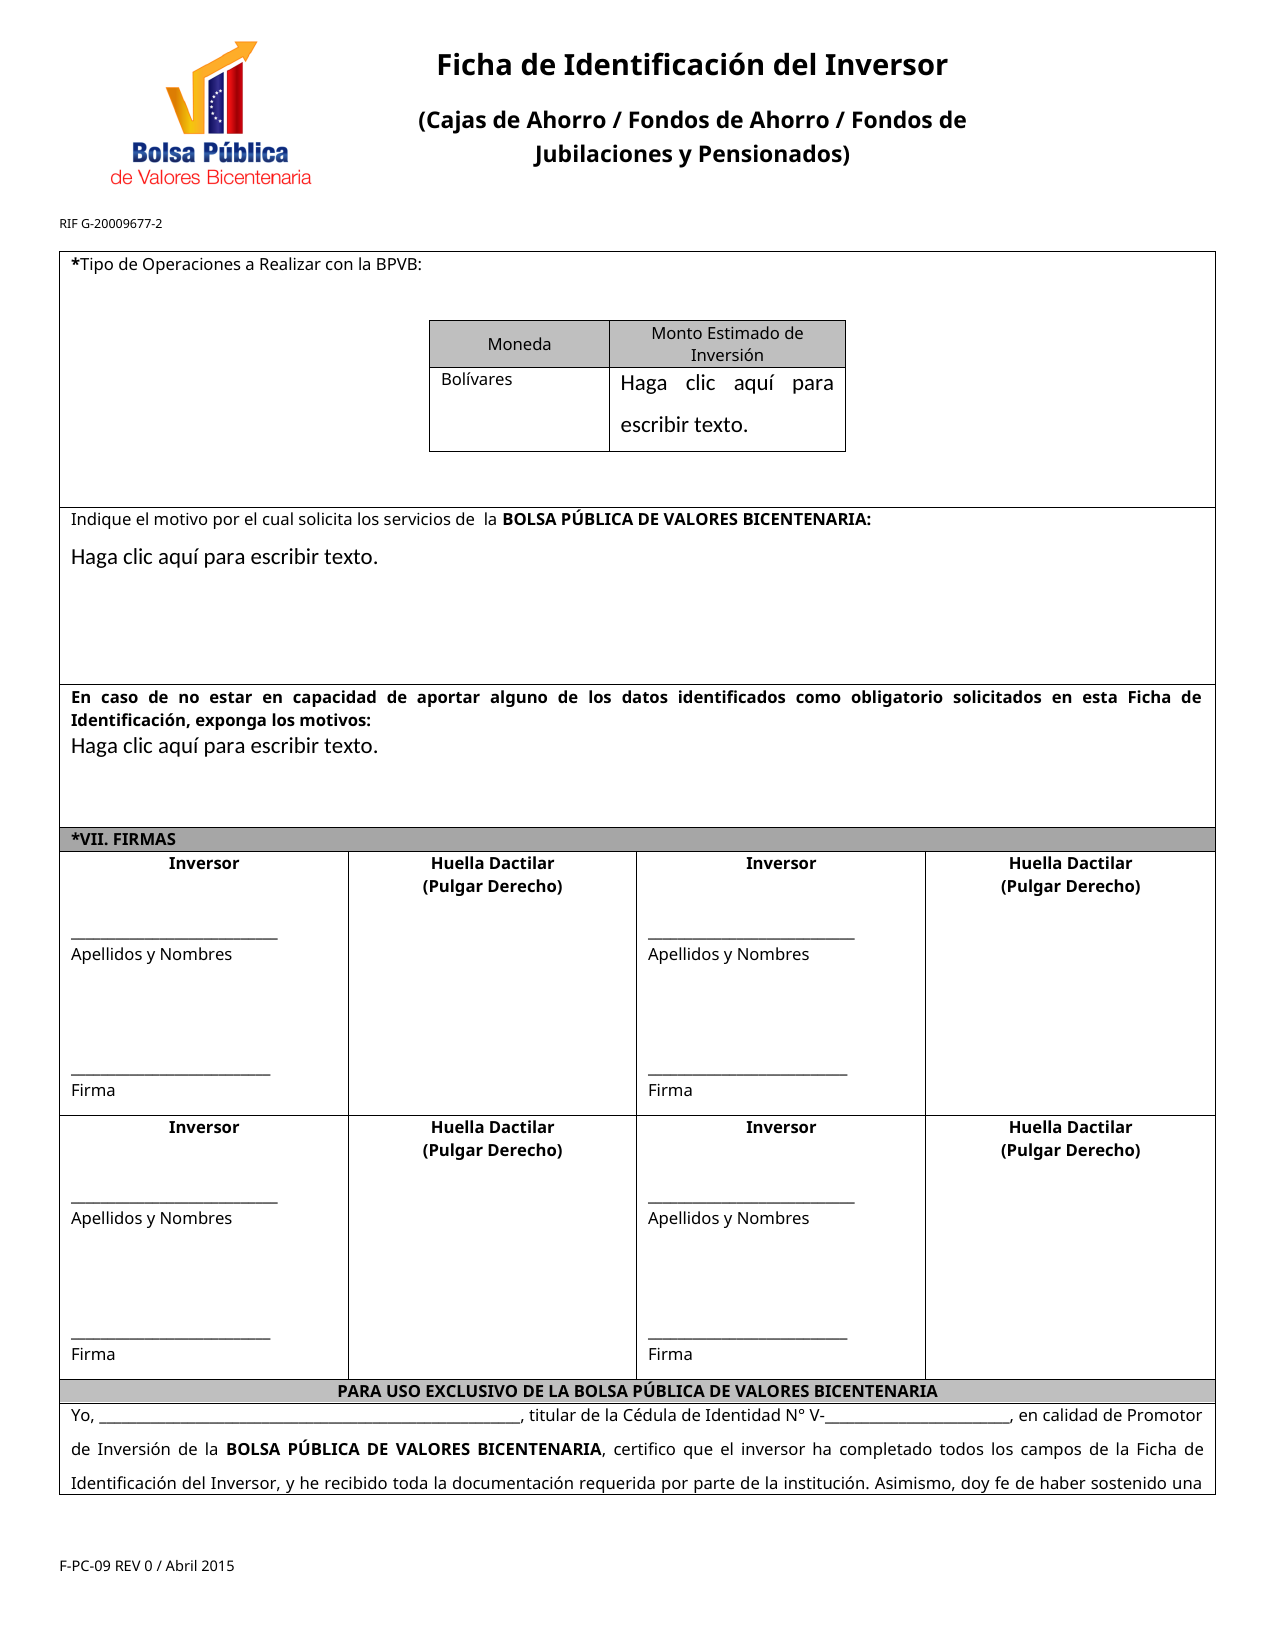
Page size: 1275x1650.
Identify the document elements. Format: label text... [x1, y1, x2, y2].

table_cell Inversor ____________________________ Apellidos y Nombres ___________________________ Firma [60, 1116, 348, 1379]
table_cell *VII. FIRMAS [60, 828, 1215, 851]
table_cell Inversor ____________________________ Apellidos y Nombres ___________________________ Firma [60, 852, 348, 1115]
table_cell Huella Dactilar (Pulgar Derecho) [349, 1116, 636, 1379]
table_cell PARA USO EXCLUSIVO DE LA BOLSA PÚBLICA DE VALORES BICENTENARIA [60, 1380, 1215, 1402]
table_cell Inversor ____________________________ Apellidos y Nombres ___________________________ Firma [637, 852, 925, 1115]
table_cell Indique el motivo por el cual solicita los servicios de la BOLSA PÚBLICA DE VALORES BICENTENARIA: [60, 508, 1215, 684]
table_cell Huella Dactilar (Pulgar Derecho) [349, 852, 636, 1115]
table_cell Huella Dactilar (Pulgar Derecho) [926, 1116, 1215, 1379]
table_cell En caso de no estar en capacidad de aportar alguno de los datos identificados como obligatorio solicitados en esta Ficha de Identificación, exponga los motivos: [60, 685, 1215, 827]
table_cell Huella Dactilar (Pulgar Derecho) [926, 852, 1215, 1115]
table_cell Inversor ____________________________ Apellidos y Nombres ___________________________ Firma [637, 1116, 925, 1379]
table_cell *Tipo de Operaciones a Realizar con la BPVB: [60, 252, 1215, 507]
picture [96, 28, 313, 188]
